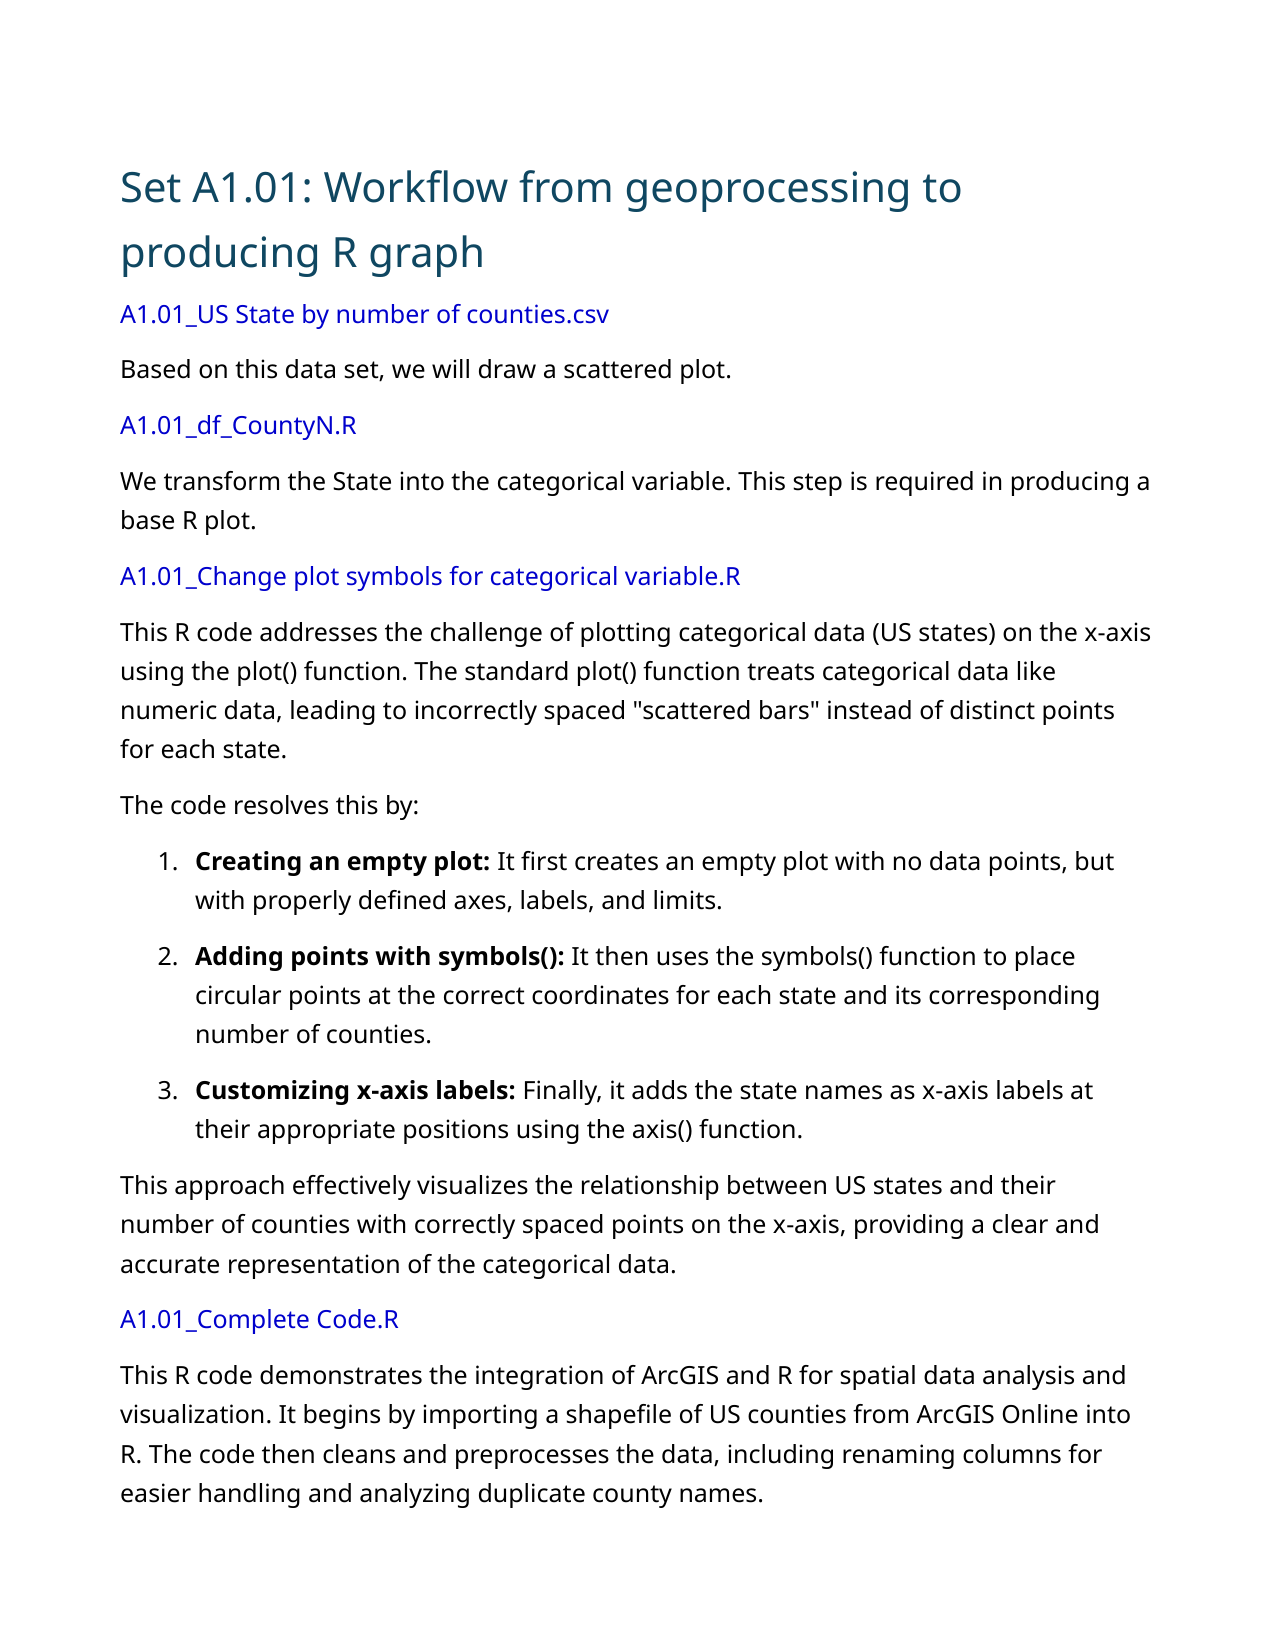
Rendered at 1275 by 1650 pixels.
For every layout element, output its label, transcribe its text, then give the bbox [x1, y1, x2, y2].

text We transform the State into the categorical variable. This step is required in producing a base R plot. [120, 464, 1155, 537]
text This R code demonstrates the integration of ArcGIS and R for spatial data analysis and visualization. It begins by importing a shapefile of US counties from ArcGIS Online into R. The code then cleans and preprocesses the data, including renaming columns for easier handling and analyzing duplicate county names. [120, 1358, 1155, 1509]
text This approach effectively visualizes the relationship between US states and their number of counties with correctly spaced points on the x-axis, providing a clear and accurate representation of the categorical data. [120, 1168, 1155, 1280]
subtitle Set A1.01: Workflow from geoprocessing to producing R graph [120, 157, 1155, 279]
text The code resolves this by: [120, 788, 1155, 822]
text A1.01_Complete Code.R [120, 1302, 1155, 1336]
text A1.01_df_CountyN.R [120, 408, 1155, 442]
list Creating an empty plot: It first creates an empty plot with no data points, but with properly defined axes, labels, and limits. [157, 844, 1155, 917]
list Adding points with symbols(): It then uses the symbols() function to place circular points at the correct coordinates for each state and its corresponding number of counties. [157, 939, 1155, 1051]
text A1.01_Change plot symbols for categorical variable.R [120, 559, 1155, 593]
text A1.01_US State by number of counties.csv [120, 296, 1155, 330]
list Customizing x-axis labels: Finally, it adds the state names as x-axis labels at their appropriate positions using the axis() function. [157, 1073, 1155, 1146]
text Based on this data set, we will draw a scattered plot. [120, 352, 1155, 386]
text This R code addresses the challenge of plotting categorical data (US states) on the x-axis using the plot() function. The standard plot() function treats categorical data like numeric data, leading to incorrectly spaced "scattered bars" instead of distinct points for each state. [120, 614, 1155, 766]
